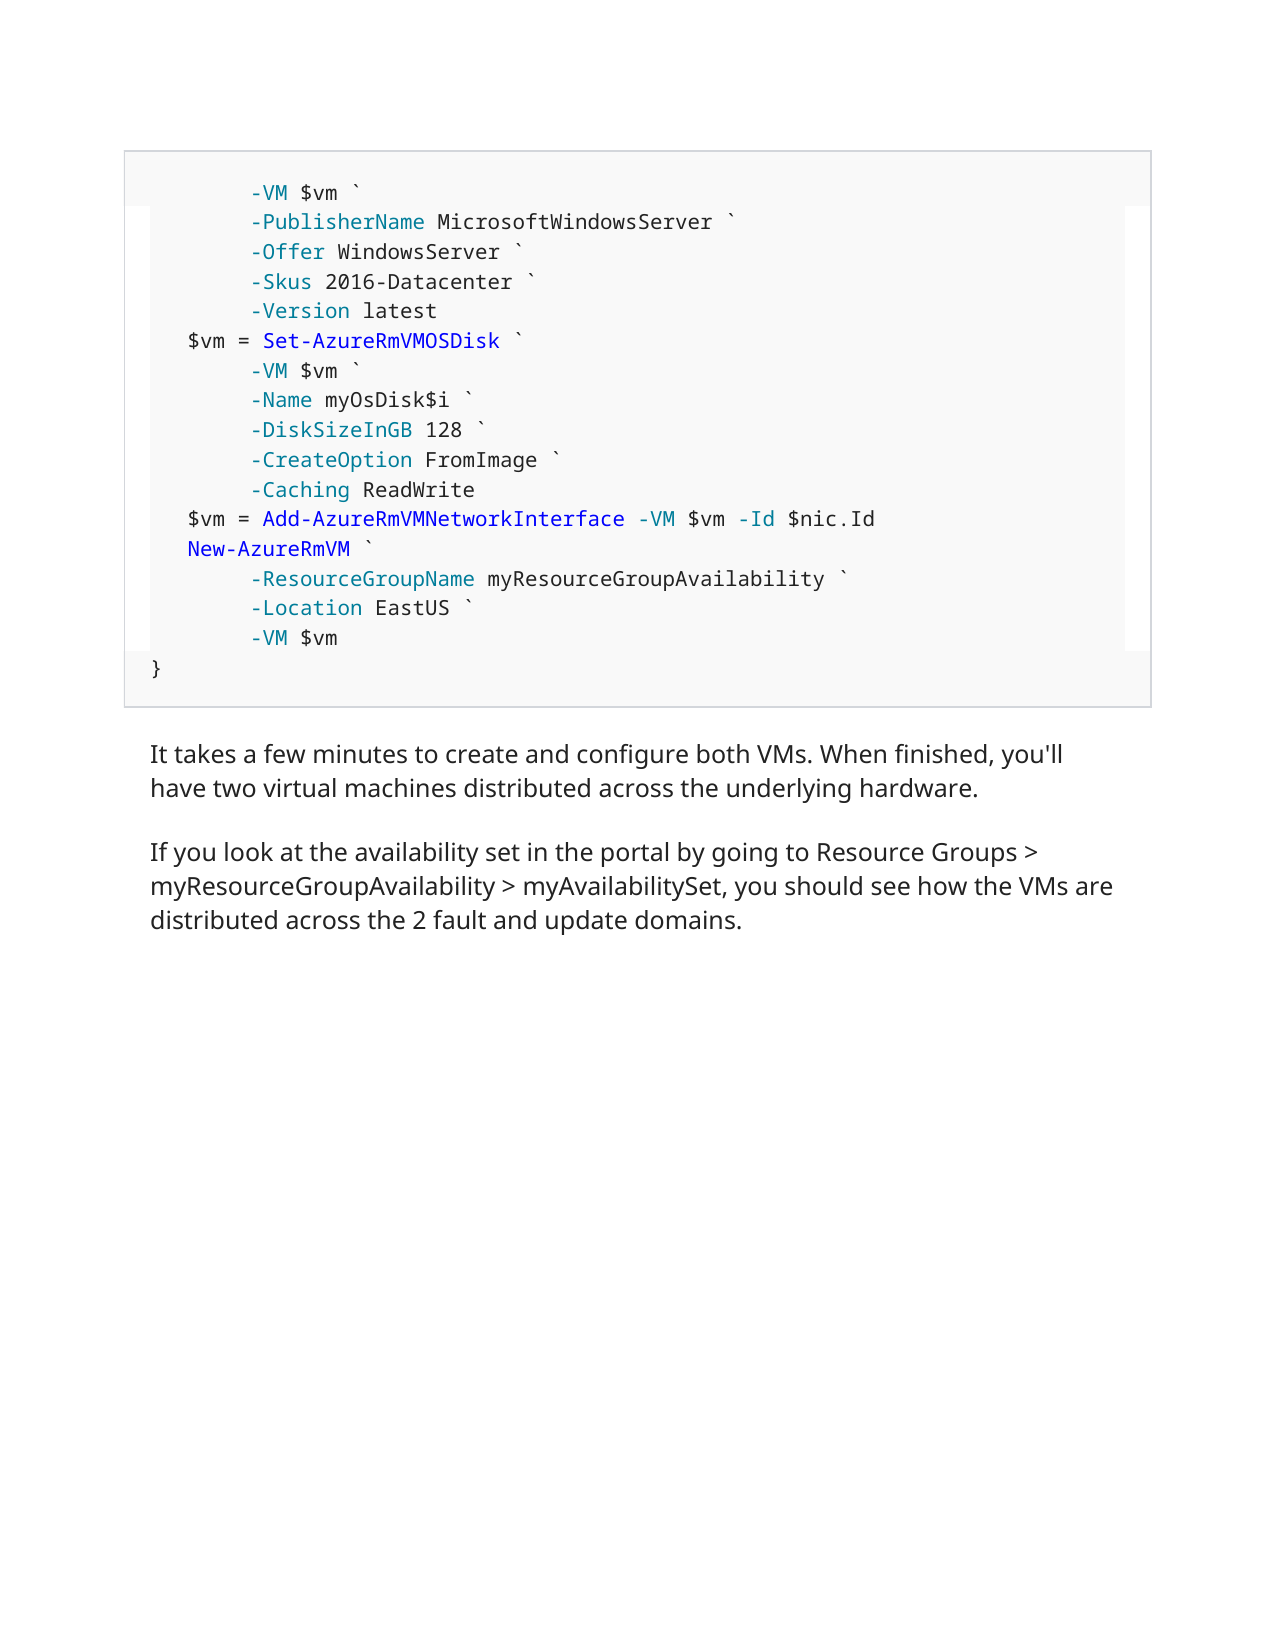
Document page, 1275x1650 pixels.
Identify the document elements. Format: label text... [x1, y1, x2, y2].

text $vm = Add-AzureRmVMNetworkInterface -VM $vm -Id $nic.Id [150, 503, 1125, 533]
text -Name myOsDisk$i ` [150, 384, 1125, 414]
text -Version latest [150, 295, 1125, 325]
text -Location EastUS ` [150, 592, 1125, 622]
text -DiskSizeInGB 128 ` [150, 414, 1125, 444]
text -VM $vm ` [150, 355, 1125, 384]
text $vm = Set-AzureRmVMOSDisk ` [150, 325, 1125, 355]
text -CreateOption FromImage ` [150, 444, 1125, 473]
text -PublisherName MicrosoftWindowsServer ` [150, 206, 1125, 236]
text -VM $vm ` [125, 152, 1150, 206]
text -Skus 2016-Datacenter ` [150, 266, 1125, 295]
text } [125, 625, 1150, 706]
text -ResourceGroupName myResourceGroupAvailability ` [150, 562, 1125, 592]
text It takes a few minutes to create and configure both VMs. When finished, you'll have two virtual machines distributed across the underlying hardware. [150, 737, 1125, 805]
text If you look at the availability set in the portal by going to Resource Groups > myResourceGroupAvailability > myAvailabilitySet, you should see how the VMs are distributed across the 2 fault and update domains. [150, 834, 1125, 936]
text -Caching ReadWrite [150, 473, 1125, 503]
text New-AzureRmVM ` [150, 533, 1125, 562]
text -Offer WindowsServer ` [150, 236, 1125, 266]
